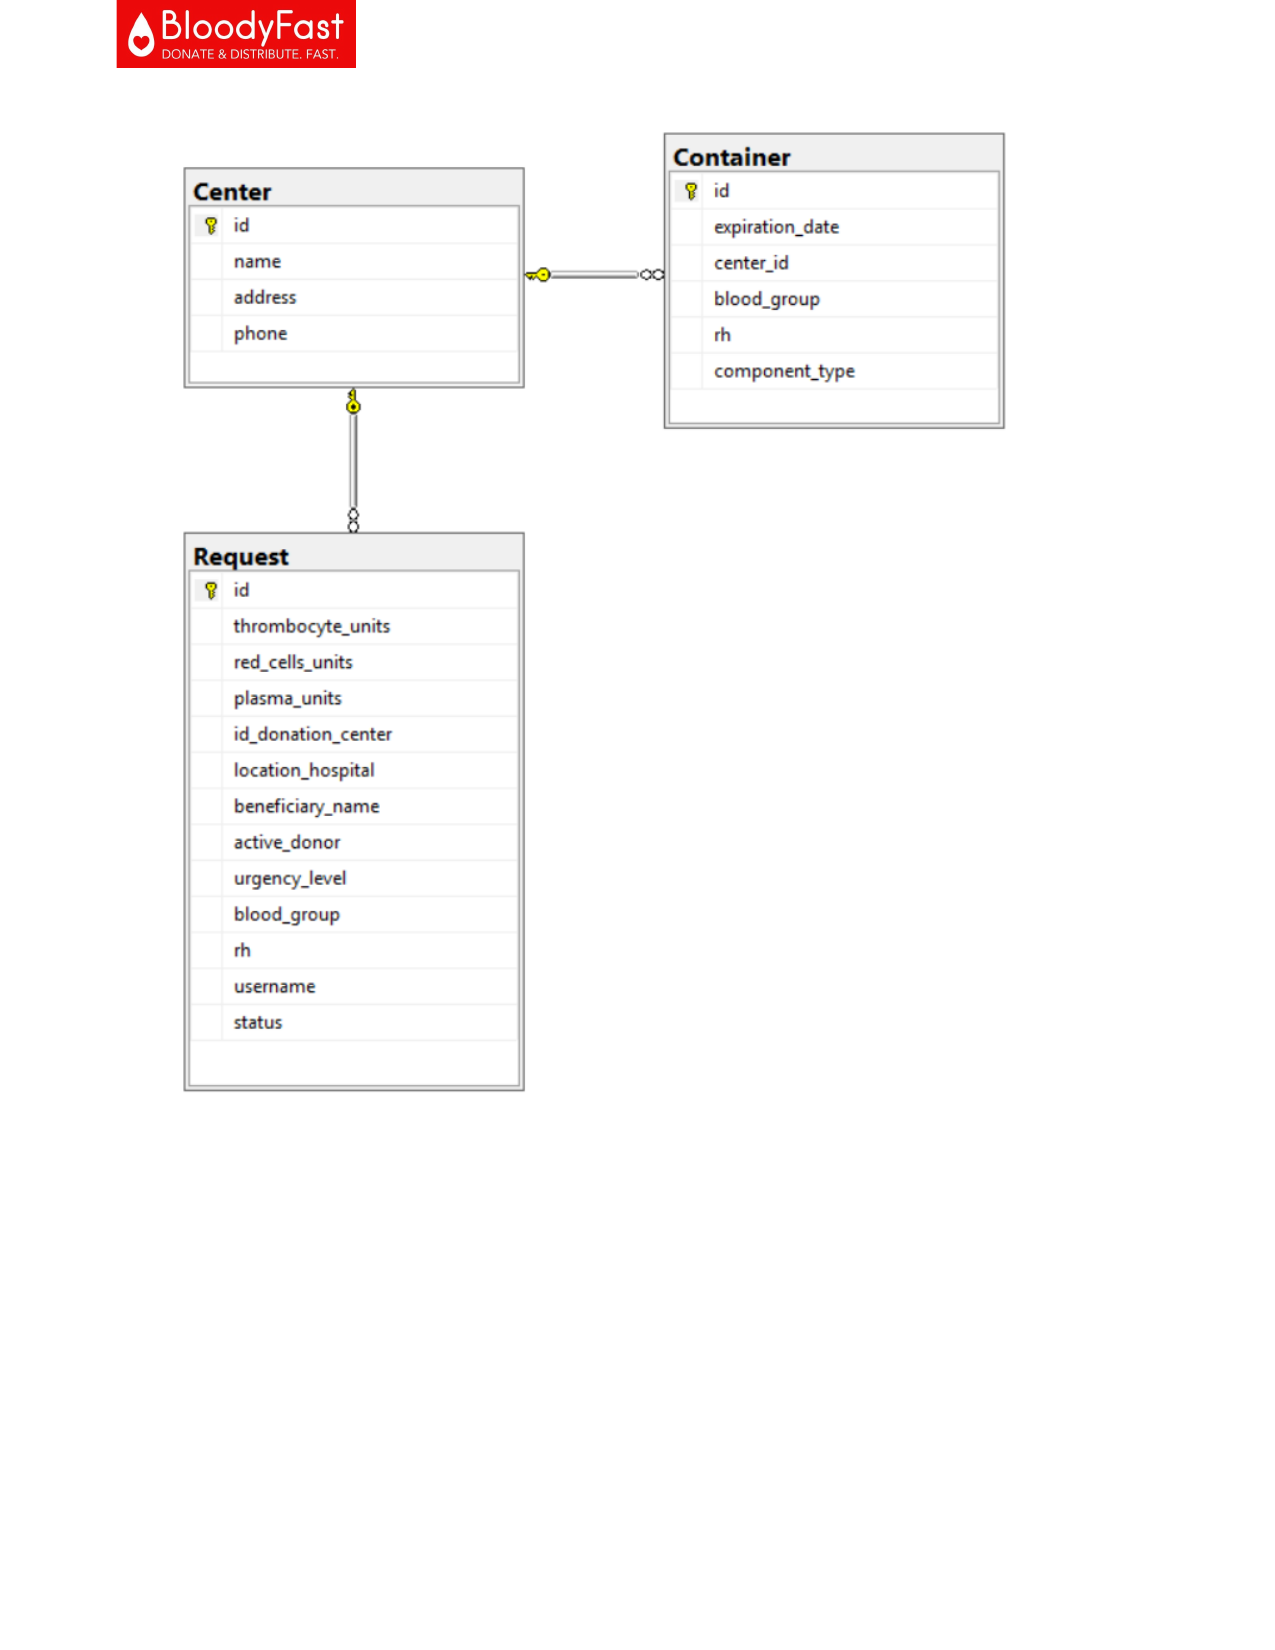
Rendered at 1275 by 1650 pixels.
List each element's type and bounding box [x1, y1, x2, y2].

picture [116, 0, 356, 68]
picture [116, 102, 1053, 1134]
